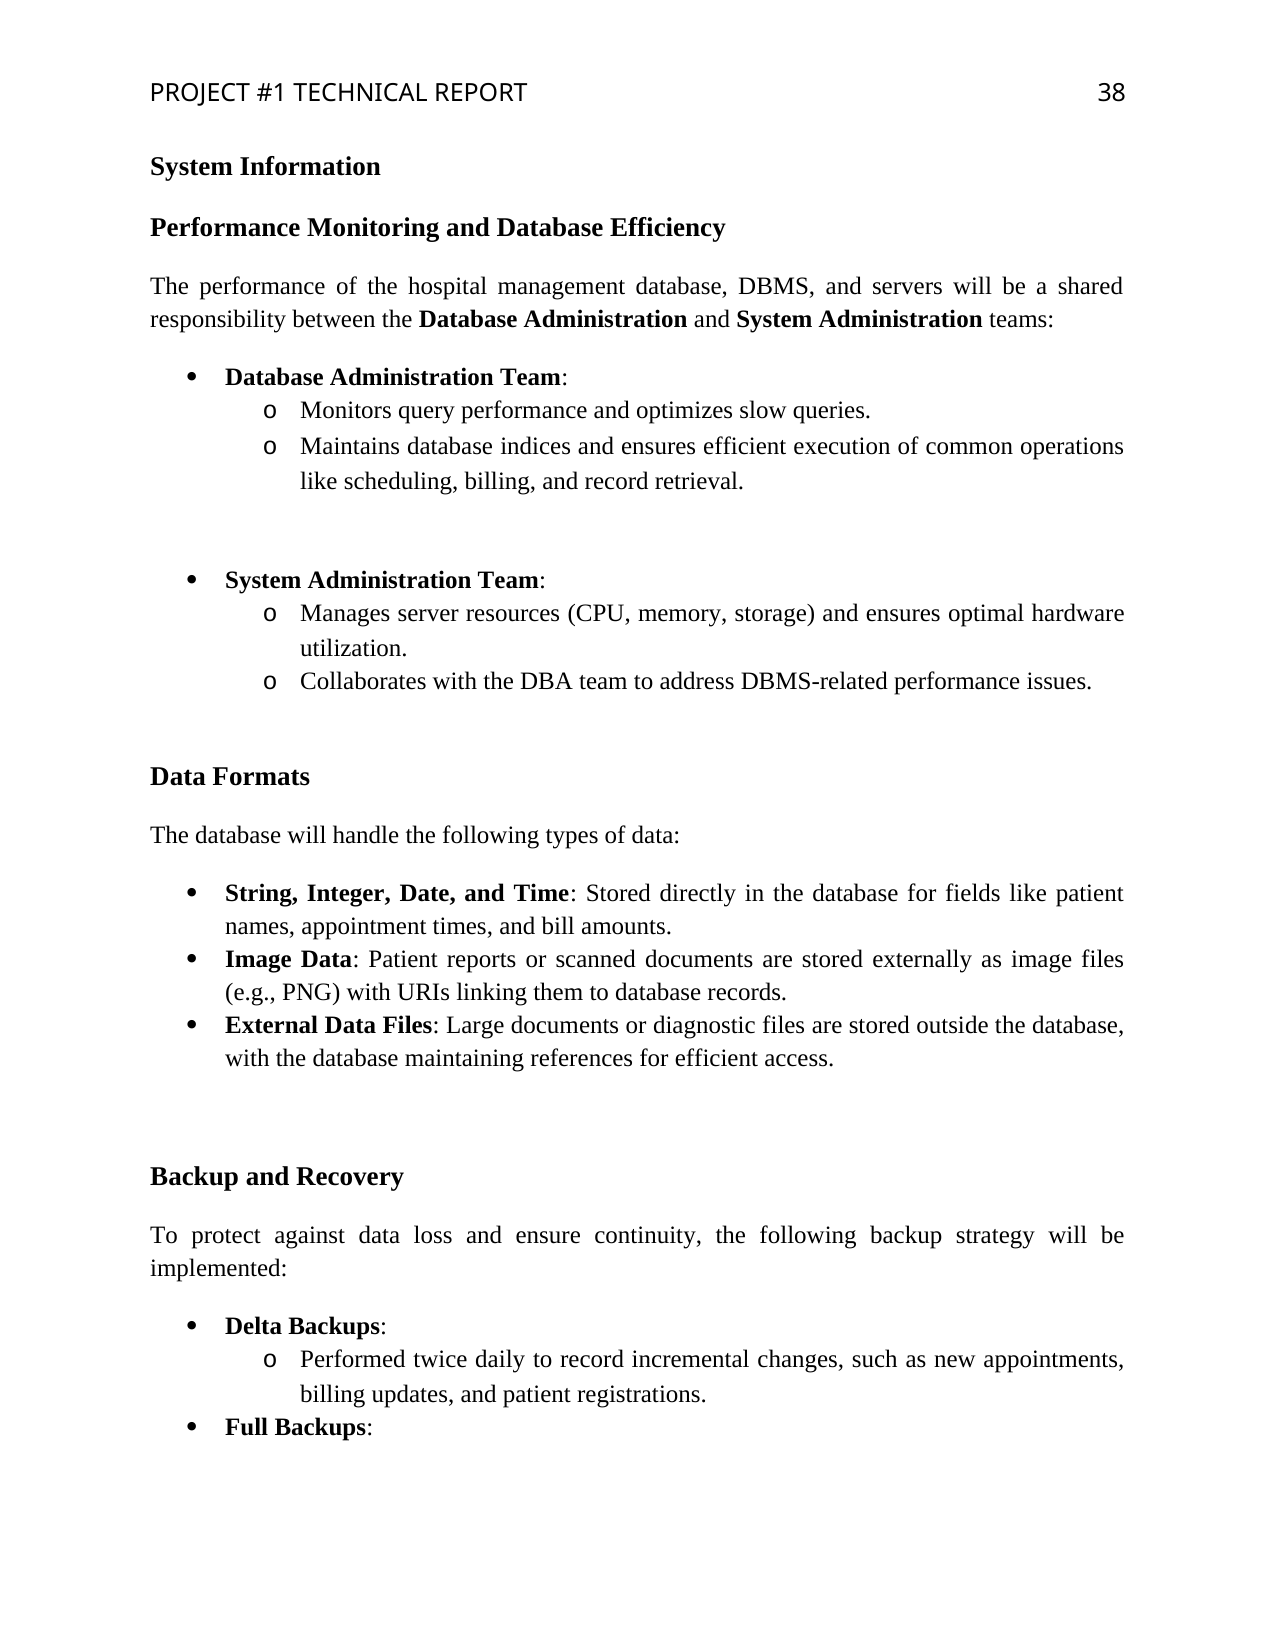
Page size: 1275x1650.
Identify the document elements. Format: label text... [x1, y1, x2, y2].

text System Information [150, 150, 1125, 181]
text The database will handle the following types of data: [150, 820, 1125, 849]
text Performance Monitoring and Database Efficiency [150, 211, 1125, 242]
list Database Administration Team: [187, 362, 1125, 391]
list String, Integer, Date, and Time: Stored directly in the database for fields like patient names, appointment times, and bill amounts. [187, 878, 1125, 940]
list Manages server resources (CPU, memory, storage) and ensures optimal hardware utilization. [262, 598, 1125, 662]
list Image Data: Patient reports or scanned documents are stored externally as image files (e.g., PNG) with URIs linking them to database records. [187, 944, 1125, 1006]
list System Administration Team: [187, 565, 1125, 594]
list Delta Backups: [187, 1311, 1125, 1340]
list Maintains database indices and ensures efficient execution of common operations like scheduling, billing, and record retrieval. [262, 431, 1125, 495]
text The performance of the hospital management database, DBMS, and servers will be a shared responsibility between the Database Administration and System Administration teams: [150, 271, 1125, 333]
list Collaborates with the DBA team to address DBMS-related performance issues. [262, 666, 1125, 697]
text To protect against data loss and ensure continuity, the following backup strategy will be implemented: [150, 1220, 1125, 1282]
list Performed twice daily to record incremental changes, such as new appointments, billing updates, and patient registrations. [262, 1344, 1125, 1408]
text Data Formats [150, 760, 1125, 791]
list External Data Files: Large documents or diagnostic files are stored outside the database, with the database maintaining references for efficient access. [187, 1011, 1125, 1072]
list Full Backups: [187, 1412, 1125, 1441]
text Backup and Recovery [150, 1159, 1125, 1191]
list Monitors query performance and optimizes slow queries. [262, 396, 1125, 426]
